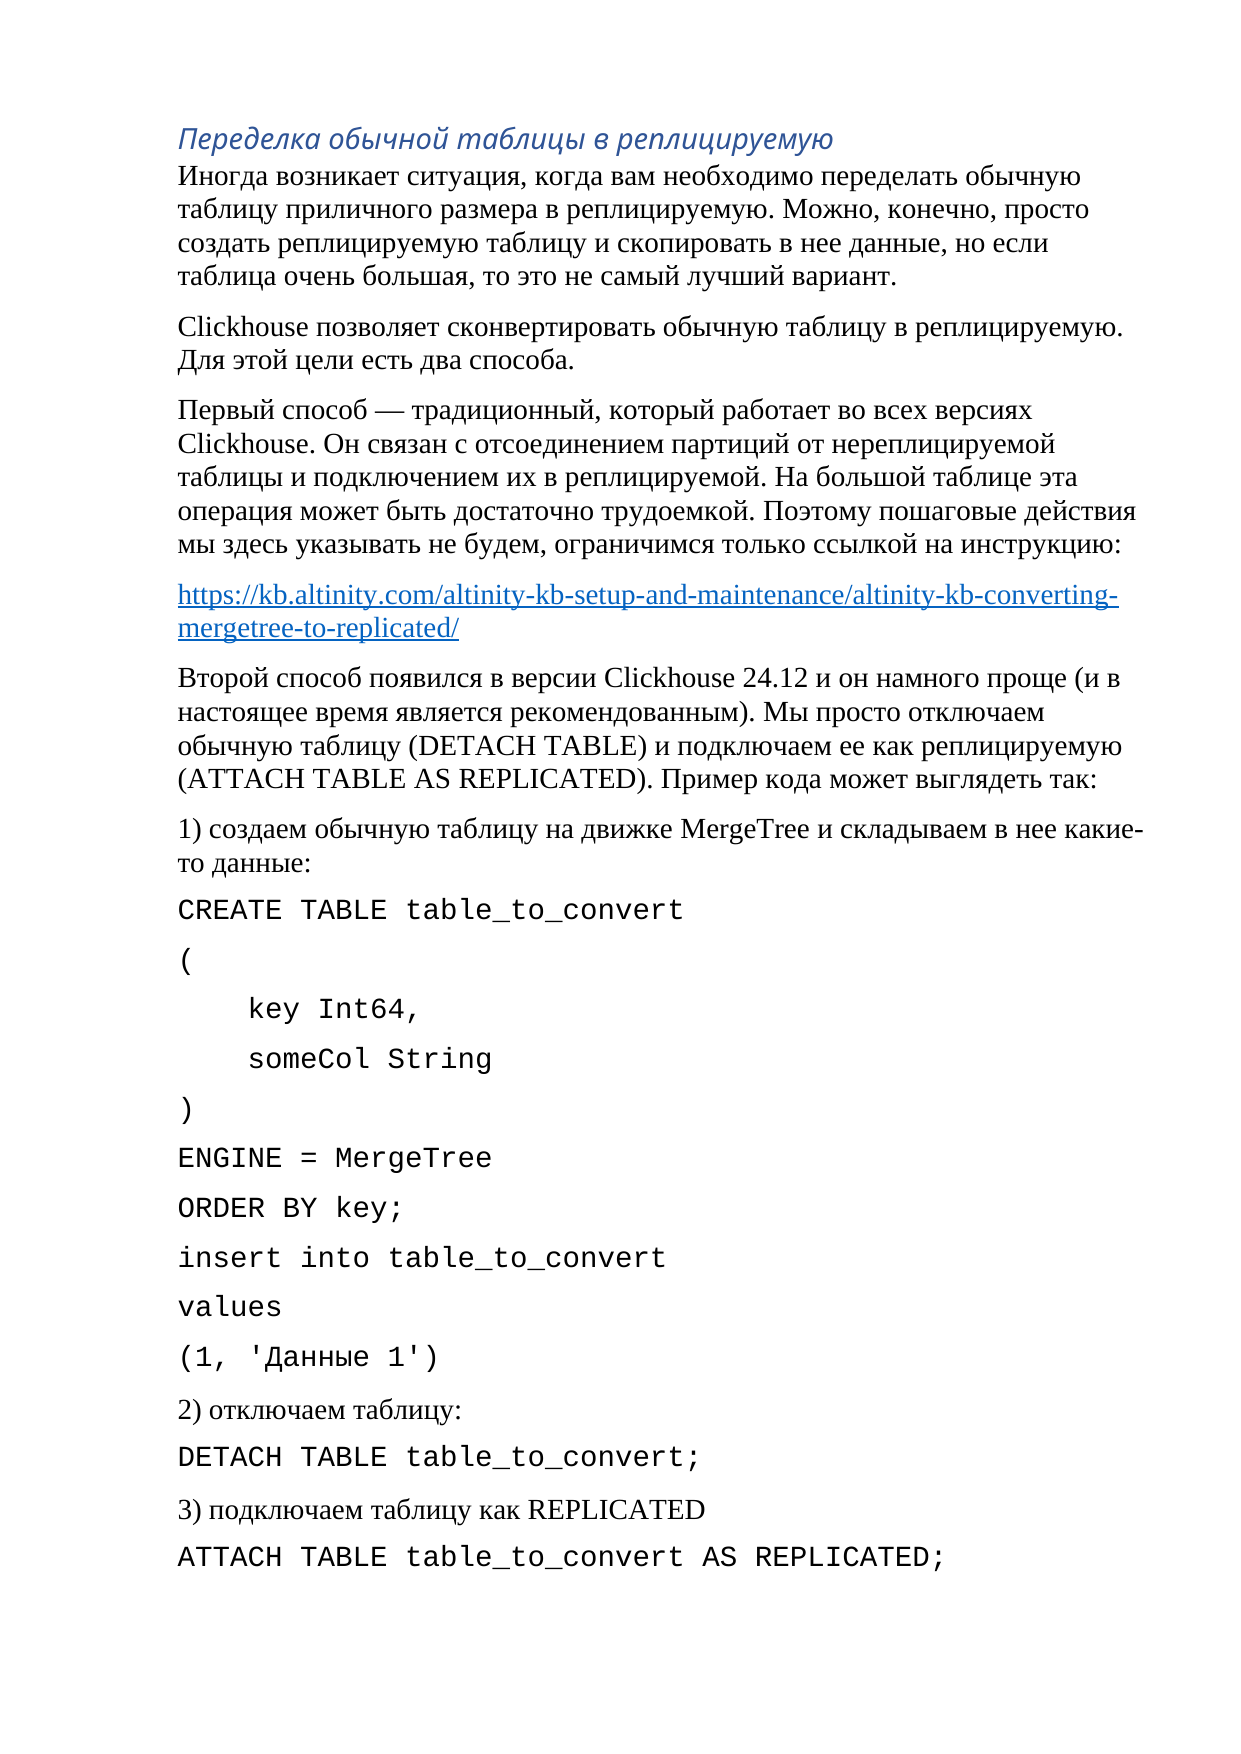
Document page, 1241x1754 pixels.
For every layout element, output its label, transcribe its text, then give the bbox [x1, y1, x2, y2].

text ( [177, 945, 1152, 978]
text values [177, 1293, 1152, 1326]
text ATTACH TABLE table_to_convert AS REPLICATED; [177, 1542, 1152, 1575]
text ENGINE = MergeTree [177, 1143, 1152, 1177]
text CREATE TABLE table_to_convert [177, 895, 1152, 928]
text insert into table_to_convert [177, 1243, 1152, 1276]
text key Int64, [177, 994, 1152, 1027]
text Первый способ — традиционный, который работает во всех версиях Clickhouse. Он связан с отсоединением партиций от нереплицируемой таблицы и подключением их в реплицируемой. На большой таблице эта операция может быть достаточно трудоемкой. Поэтому пошаговые действия мы здесь указывать не будем, ограничимся только ссылкой на инструкцию: [177, 392, 1152, 560]
text Clickhouse позволяет сконвертировать обычную таблицу в реплицируемую. Для этой цели есть два способа. [177, 309, 1152, 376]
text Иногда возникает ситуация, когда вам необходимо переделать обычную таблицу приличного размера в реплицируемую. Можно, конечно, просто создать реплицируемую таблицу и скопировать в нее данные, но если таблица очень большая, то это не самый лучший вариант. [177, 158, 1152, 292]
text https://kb.altinity.com/altinity-kb-setup-and-maintenance/altinity-kb-converting-mergetree-to-replicated/ [177, 577, 1152, 644]
text Второй способ появился в версии Clickhouse 24.12 и он намного проще (и в настоящее время является рекомендованным). Мы просто отключаем обычную таблицу (DETACH TABLE) и подключаем ее как реплицируемую (ATTACH TABLE AS REPLICATED). Пример кода может выглядеть так: [177, 661, 1152, 795]
text Переделка обычной таблицы в реплицируемую [177, 118, 1152, 158]
text (1, 'Данные 1') [177, 1342, 1152, 1375]
text 3) подключаем таблицу как REPLICATED [177, 1492, 1152, 1525]
text DETACH TABLE table_to_convert; [177, 1442, 1152, 1475]
text ) [177, 1094, 1152, 1127]
text ORDER BY key; [177, 1193, 1152, 1226]
text 1) создаем обычную таблицу на движке MergeTree и складываем в нее какие-то данные: [177, 811, 1152, 878]
text someCol String [177, 1044, 1152, 1077]
text 2) отключаем таблицу: [177, 1392, 1152, 1426]
